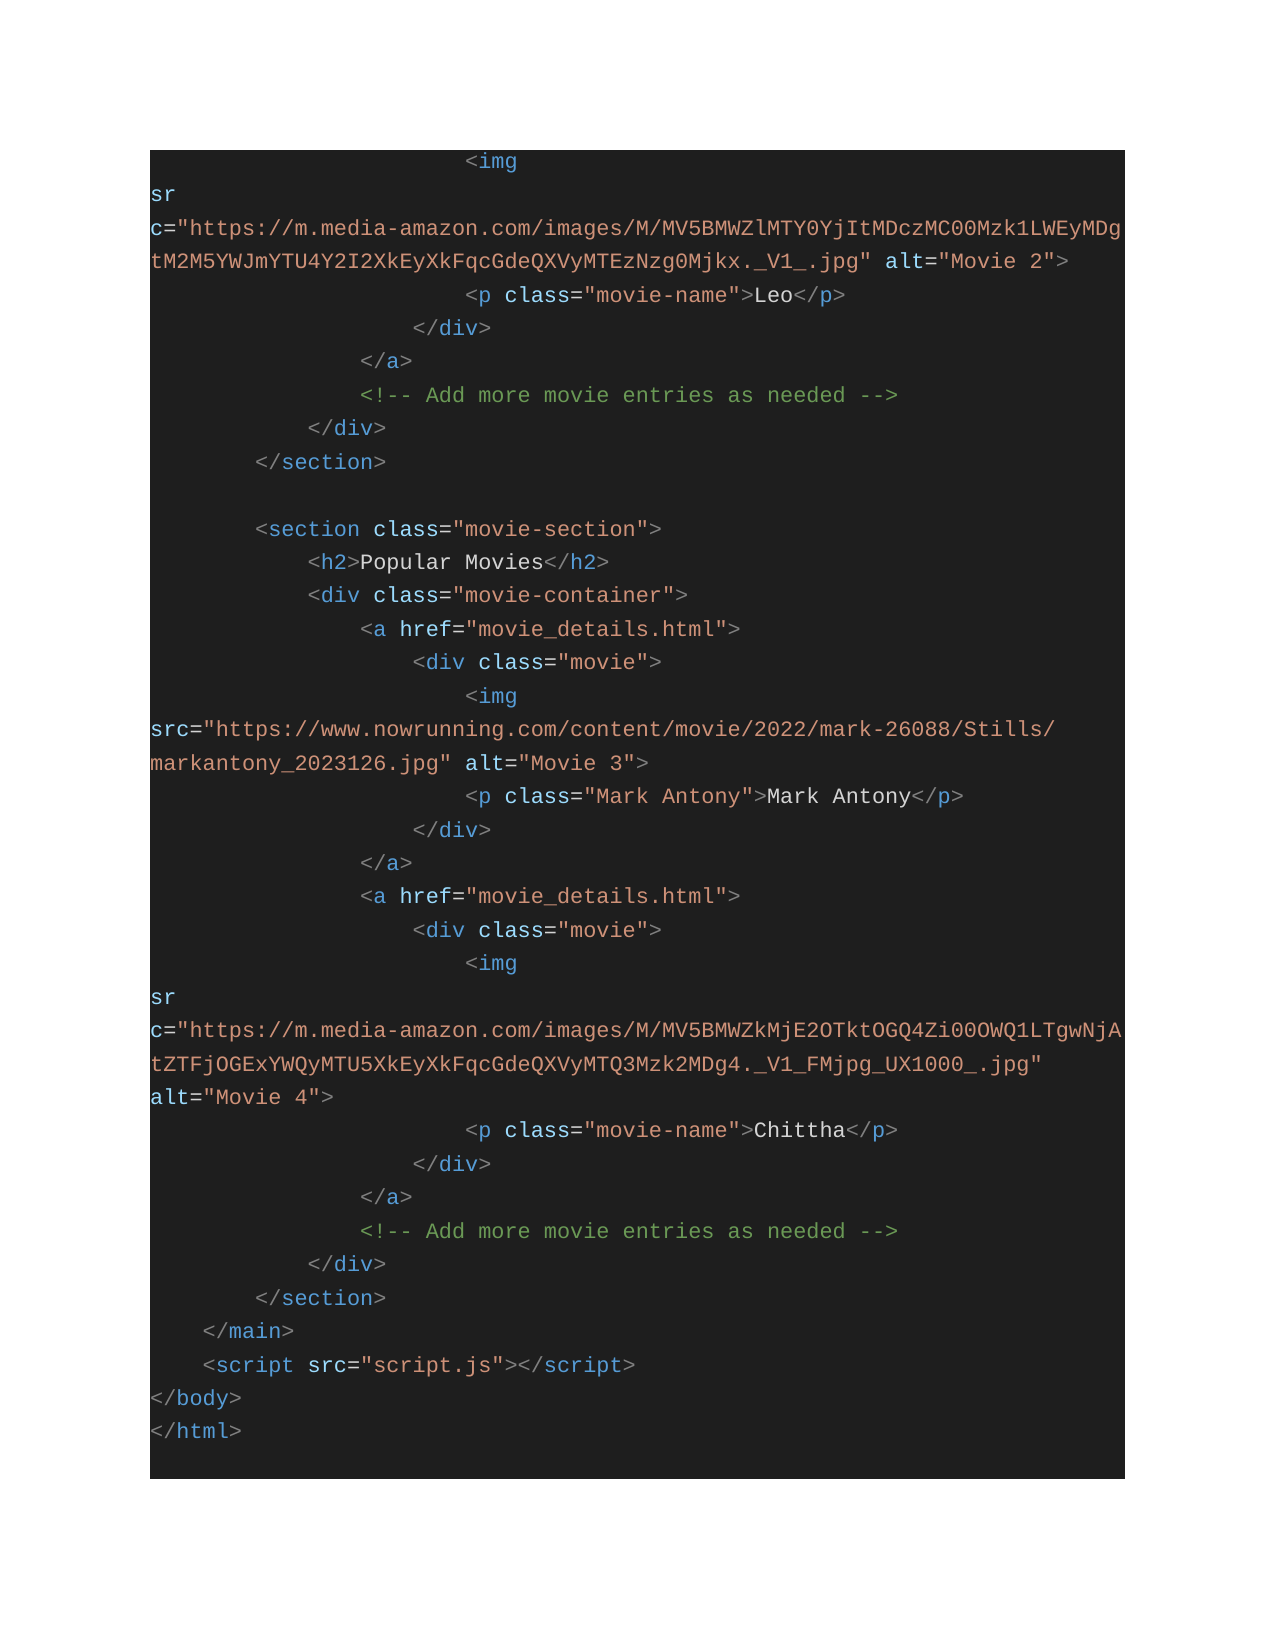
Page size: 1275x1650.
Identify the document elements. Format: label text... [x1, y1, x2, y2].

text <section class="movie-section"> [150, 518, 1125, 543]
text <a href="movie_details.html"> [150, 618, 1125, 643]
text </div> [150, 819, 1125, 843]
text <img src="https://m.media-amazon.com/images/M/MV5BMWZkMjE2OTktOGQ4Zi00OWQ1LTgwNjAtZTFjOGExYWQyMTU5XkEyXkFqcGdeQXVyMTQ3Mzk2MDg4._V1_FMjpg_UX1000_.jpg" alt="Movie 4"> [150, 952, 1125, 1111]
text </main> [150, 1320, 1125, 1345]
text </div> [150, 1153, 1125, 1178]
text </body> [150, 1387, 1125, 1412]
text <p class="Mark Antony">Mark Antony</p> [150, 785, 1125, 810]
text </div> [150, 417, 1125, 442]
text <div class="movie"> [150, 652, 1125, 676]
text <p class="movie-name">Leo</p> [150, 284, 1125, 308]
text <!-- Add more movie entries as needed --> [150, 384, 1125, 409]
text </div> [150, 1253, 1125, 1278]
text <img src="https://m.media-amazon.com/images/M/MV5BMWZlMTY0YjItMDczMC00Mzk1LWEyMDgtM2M5YWJmYTU4Y2I2XkEyXkFqcGdeQXVyMTEzNzg0Mjkx._V1_.jpg" alt="Movie 2"> [150, 150, 1125, 275]
text <div class="movie"> [150, 919, 1125, 944]
text <a href="movie_details.html"> [150, 886, 1125, 910]
text <script src="script.js"></script> [150, 1354, 1125, 1378]
text <img src="https://www.nowrunning.com/content/movie/2022/mark-26088/Stills/markantony_2023126.jpg" alt="Movie 3"> [150, 685, 1125, 777]
text </a> [150, 351, 1125, 375]
text <div class="movie-container"> [150, 585, 1125, 609]
text </html> [150, 1421, 1125, 1445]
text </div> [150, 317, 1125, 342]
text </a> [150, 852, 1125, 877]
text <h2>Popular Movies</h2> [150, 551, 1125, 576]
text </section> [150, 1287, 1125, 1312]
text <!-- Add more movie entries as needed --> [150, 1220, 1125, 1245]
text <p class="movie-name">Chittha</p> [150, 1120, 1125, 1144]
text </a> [150, 1187, 1125, 1211]
text </section> [150, 451, 1125, 476]
